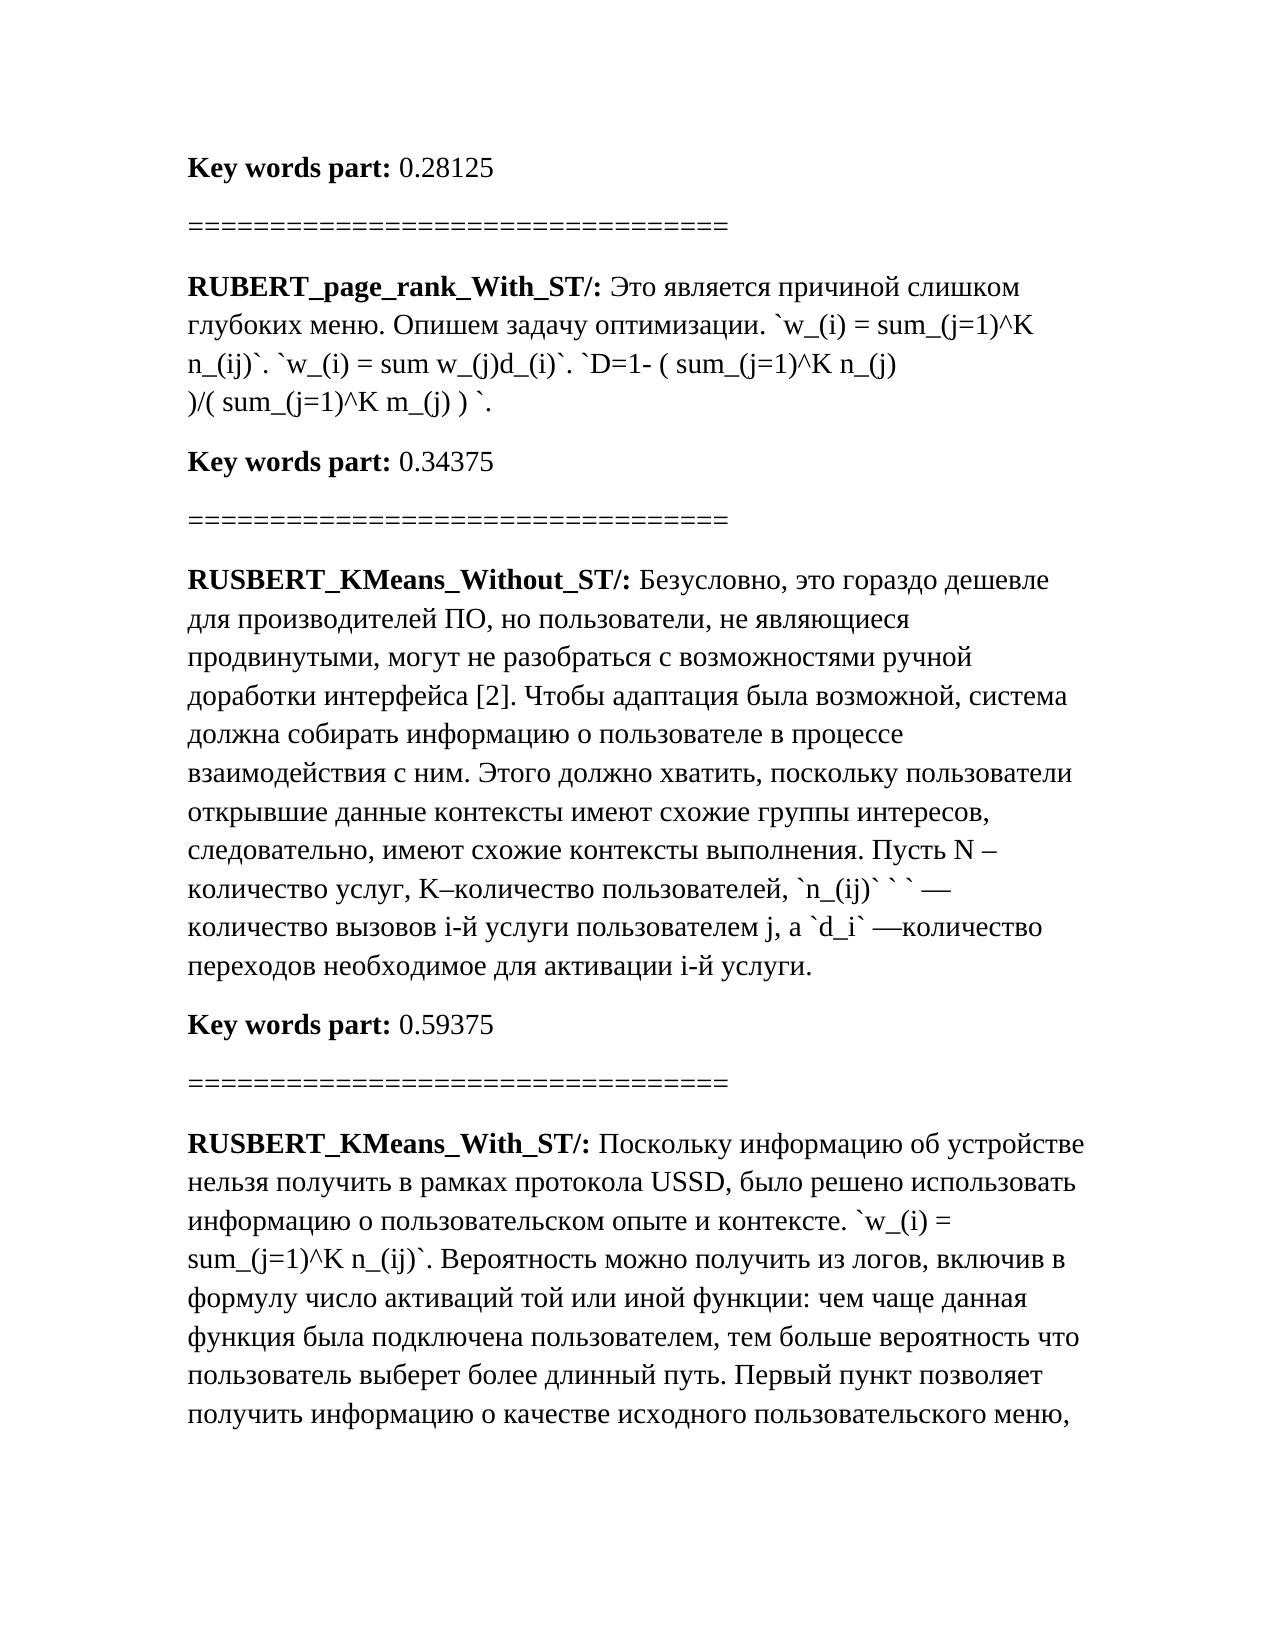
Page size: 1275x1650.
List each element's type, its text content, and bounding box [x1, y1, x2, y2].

text ================================= [187, 503, 1087, 537]
text RUBERT_page_rank_With_ST/: Это является причиной слишком глубоких меню. Опишем задачу оптимизации. `w_(i) = sum_(j=1)^K n_(ij)`. `w_(i) = sum w_(j)d_(i)`. `D=1- ( sum_(j=1)^K n_(j) )/( sum_(j=1)^K m_(j) ) `. [187, 269, 1087, 418]
text Key words part: 0.59375 [187, 1007, 1087, 1041]
text Key words part: 0.28125 [187, 150, 1087, 183]
text ================================= [187, 209, 1087, 243]
text ================================= [187, 1067, 1087, 1100]
text Key words part: 0.34375 [187, 444, 1087, 477]
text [187, 1126, 1087, 1429]
text RUSBERT_KMeans_Without_ST/: Безусловно, это гораздо дешевле для производителей ПО, но пользователи, не являющиеся продвинутыми, могут не разобраться с возможностями ручной доработки интерфейса [2]. Чтобы адаптация была возможной, система должна собирать информацию о пользователе в процессе взаимодействия с ним. Этого должно хватить, поскольку пользователи открывшие данные контексты имеют схожие группы интересов, следовательно, имеют схожие контексты выполнения. Пусть N – количество услуг, K–количество пользователей, `n_(ij)` ` ` — количество вызовов i-й услуги пользователем j, а `d_i` —количество переходов необходимое для активации i-й услуги. [187, 562, 1087, 981]
